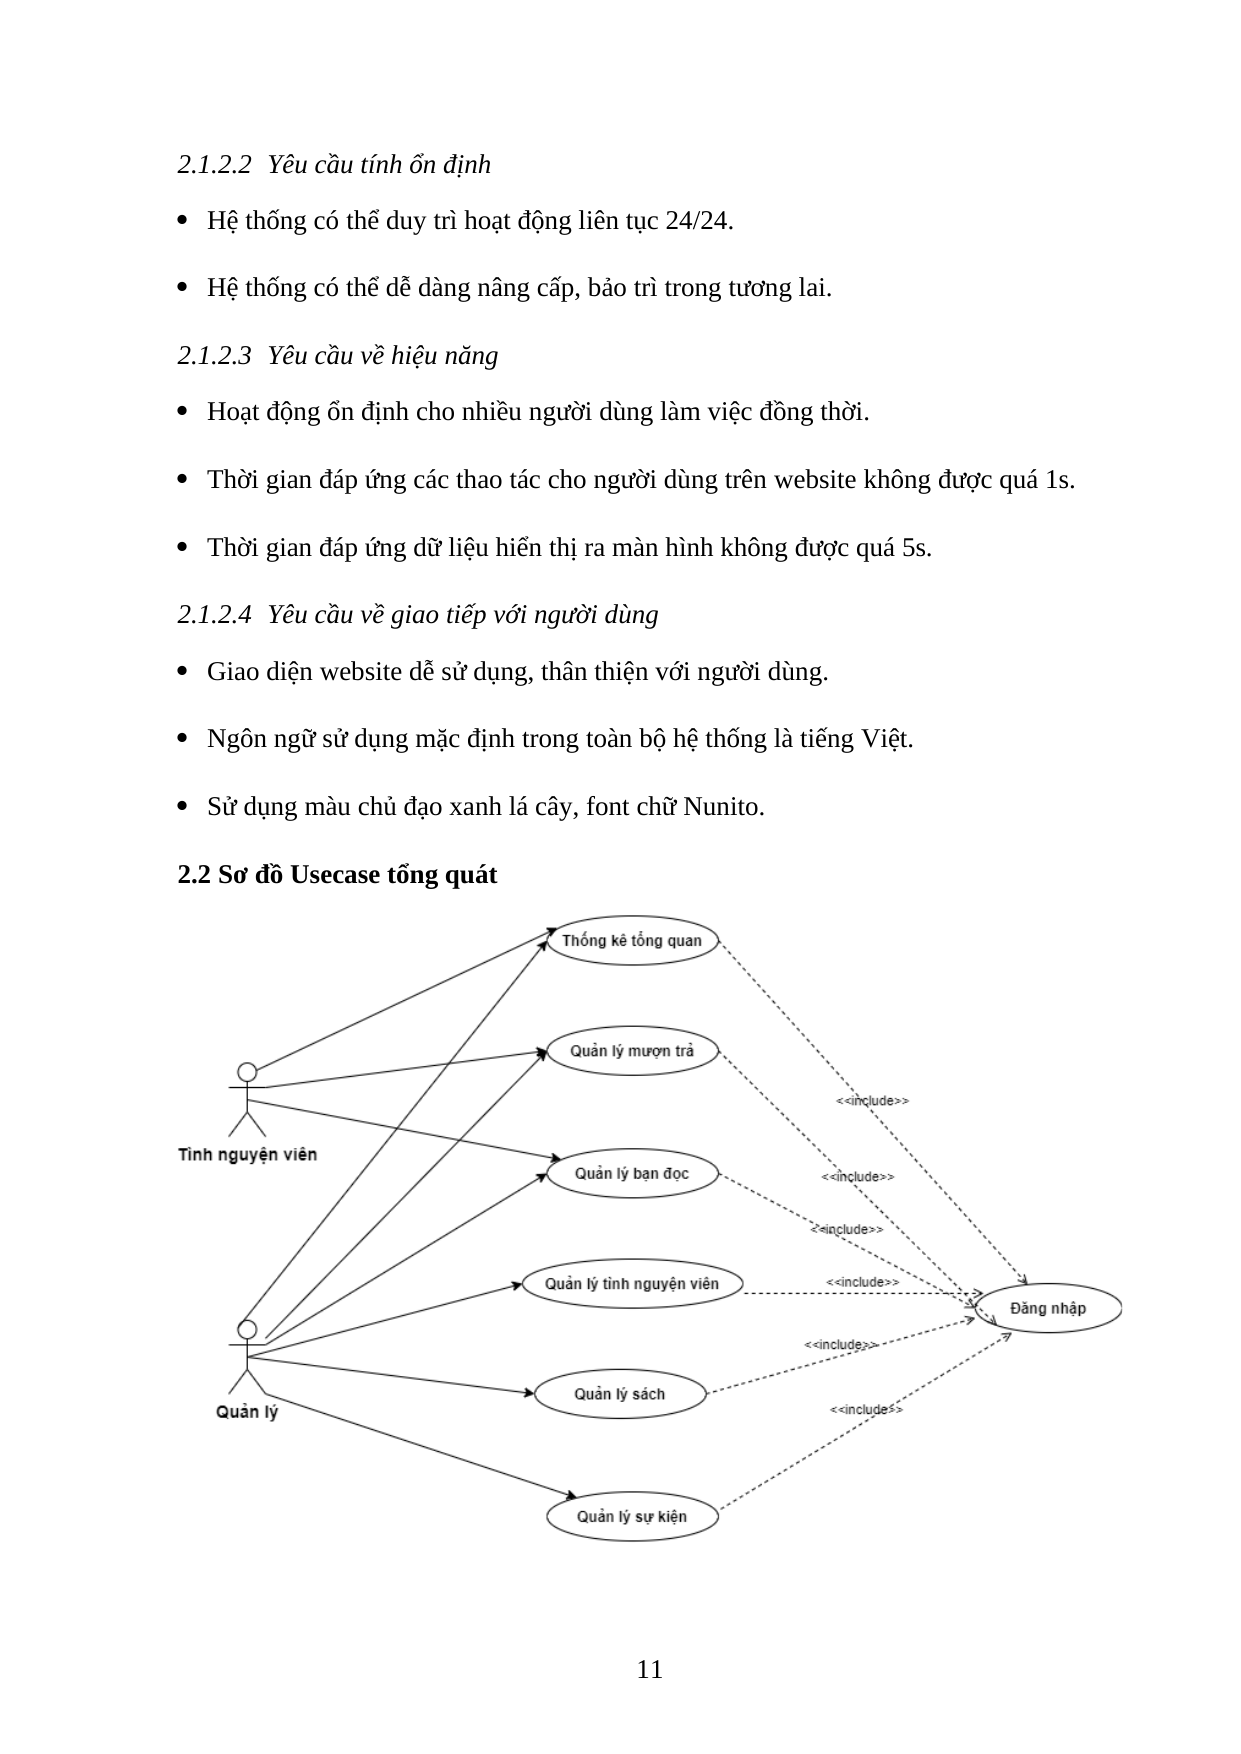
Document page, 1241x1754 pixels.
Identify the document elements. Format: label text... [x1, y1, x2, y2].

picture [177, 913, 1123, 1576]
subtitle Yêu cầu về hiệu năng [177, 339, 1122, 370]
subtitle Yêu cầu tính ổn định [177, 148, 1122, 179]
text Ngôn ngữ sử dụng mặc định trong toàn bộ hệ thống là tiếng Việt. [177, 722, 1122, 754]
text Hệ thống có thể duy trì hoạt động liên tục 24/24. [177, 204, 1122, 235]
text Thời gian đáp ứng các thao tác cho người dùng trên website không được quá 1s. [177, 463, 1122, 494]
text Hệ thống có thể dễ dàng nâng cấp, bảo trì trong tương lai. [177, 272, 1122, 303]
text Hoạt động ổn định cho nhiều người dùng làm việc đồng thời. [177, 395, 1122, 427]
text Sử dụng màu chủ đạo xanh lá cây, font chữ Nunito. [177, 790, 1122, 821]
text Giao diện website dễ sử dụng, thân thiện với người dùng. [177, 655, 1122, 686]
text Thời gian đáp ứng dữ liệu hiển thị ra màn hình không được quá 5s. [177, 531, 1122, 562]
subtitle Yêu cầu về giao tiếp với người dùng [177, 598, 1122, 630]
subtitle Sơ đồ Usecase tổng quát [177, 858, 1122, 889]
